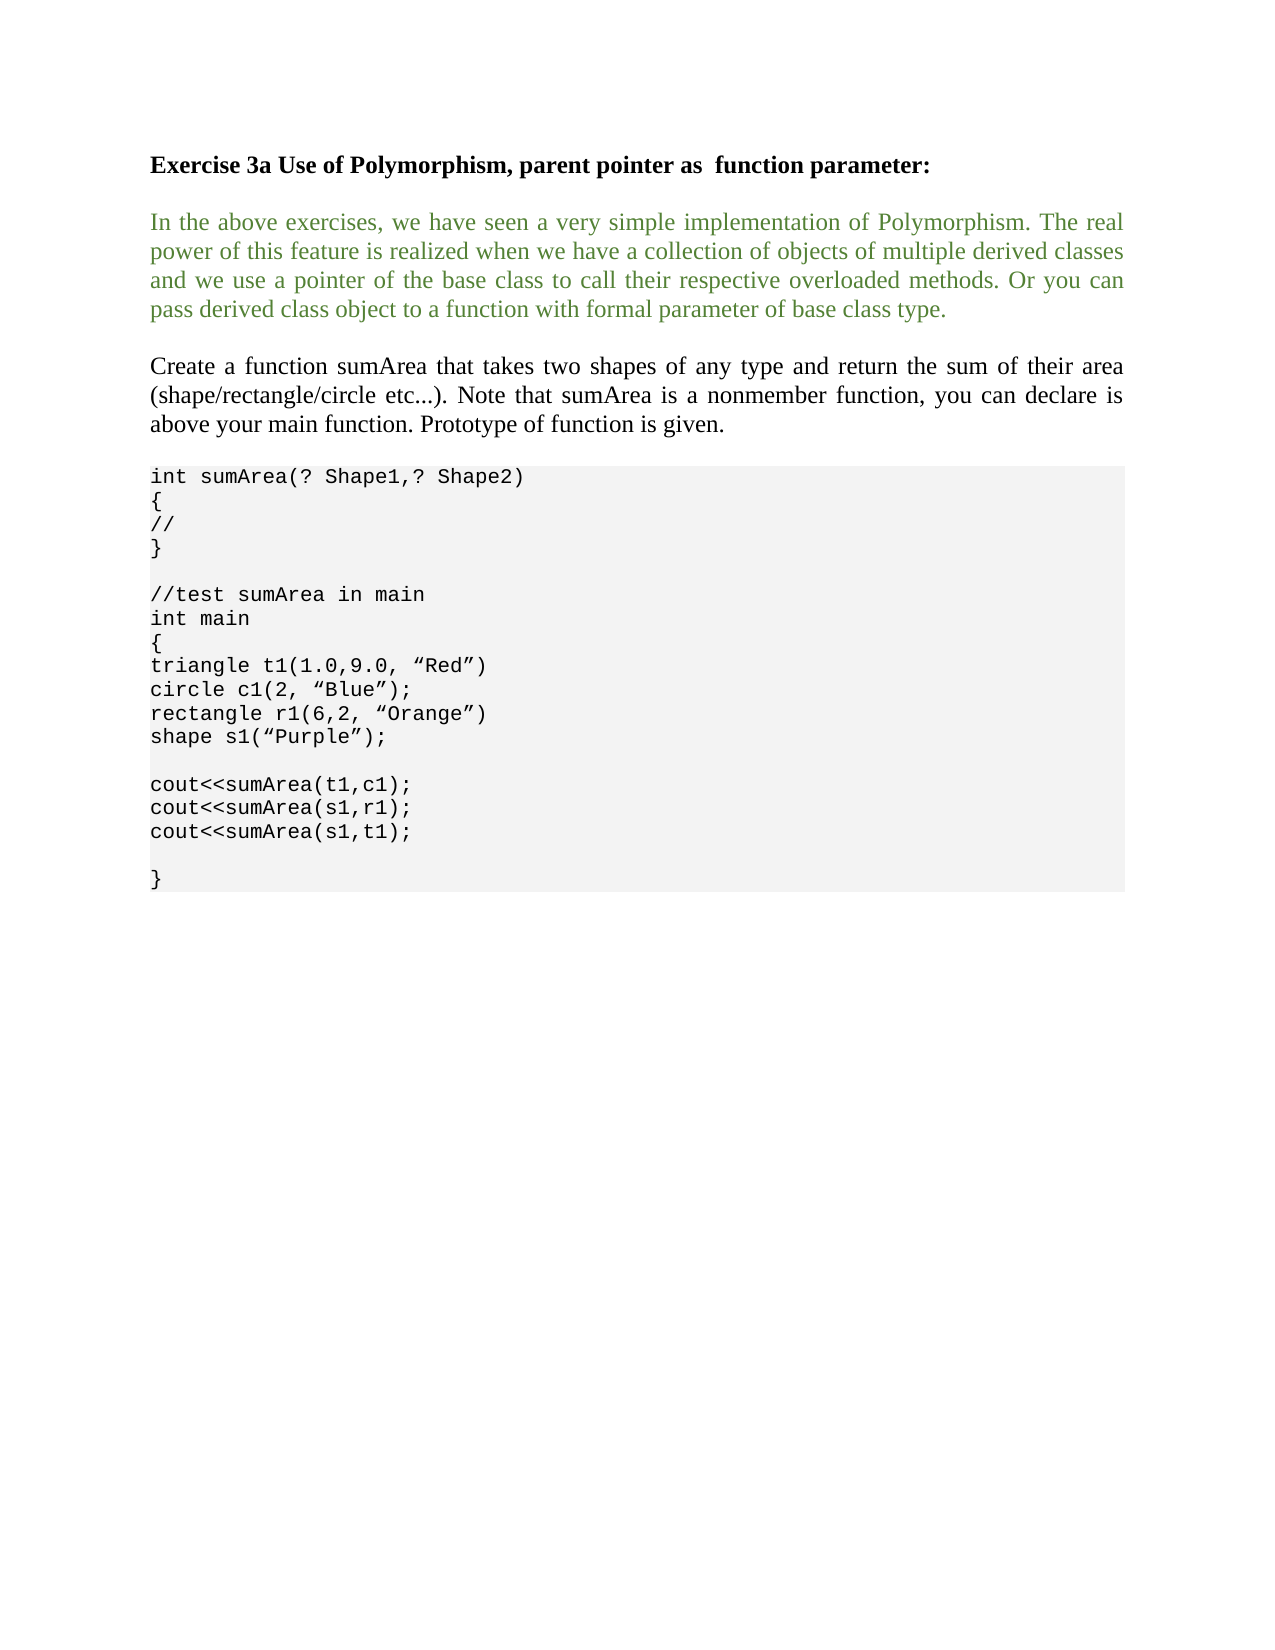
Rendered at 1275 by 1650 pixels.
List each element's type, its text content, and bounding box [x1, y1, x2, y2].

text triangle t1(1.0,9.0, “Red”) [150, 655, 1125, 679]
text Create a function sumArea that takes two shapes of any type and return the sum of their area (shape/rectangle/circle etc...). Note that sumArea is a nonmember function, you can declare is above your main function. Prototype of function is given. [150, 351, 1125, 437]
text cout<<sumArea(s1,t1); [150, 821, 1125, 844]
text In the above exercises, we have seen a very simple implementation of Polymorphism. The real power of this feature is realized when we have a collection of objects of multiple derived classes and we use a pointer of the base class to call their respective overloaded methods. Or you can pass derived class object to a function with formal parameter of base class type. [150, 207, 1125, 322]
text shape s1(“Purple”); [150, 726, 1125, 750]
text //test sumArea in main [150, 584, 1125, 608]
text { [150, 632, 1125, 655]
text int sumArea(? Shape1,? Shape2) [150, 466, 1125, 490]
text circle c1(2, “Blue”); [150, 679, 1125, 703]
text } [150, 537, 1125, 561]
text cout<<sumArea(t1,c1); [150, 774, 1125, 797]
text Exercise 3a Use of Polymorphism, parent pointer as function parameter: [150, 150, 1125, 179]
text } [150, 868, 1125, 892]
text int main [150, 608, 1125, 632]
text // [150, 513, 1125, 537]
text rectangle r1(6,2, “Orange”) [150, 703, 1125, 726]
text { [150, 490, 1125, 513]
text cout<<sumArea(s1,r1); [150, 797, 1125, 821]
